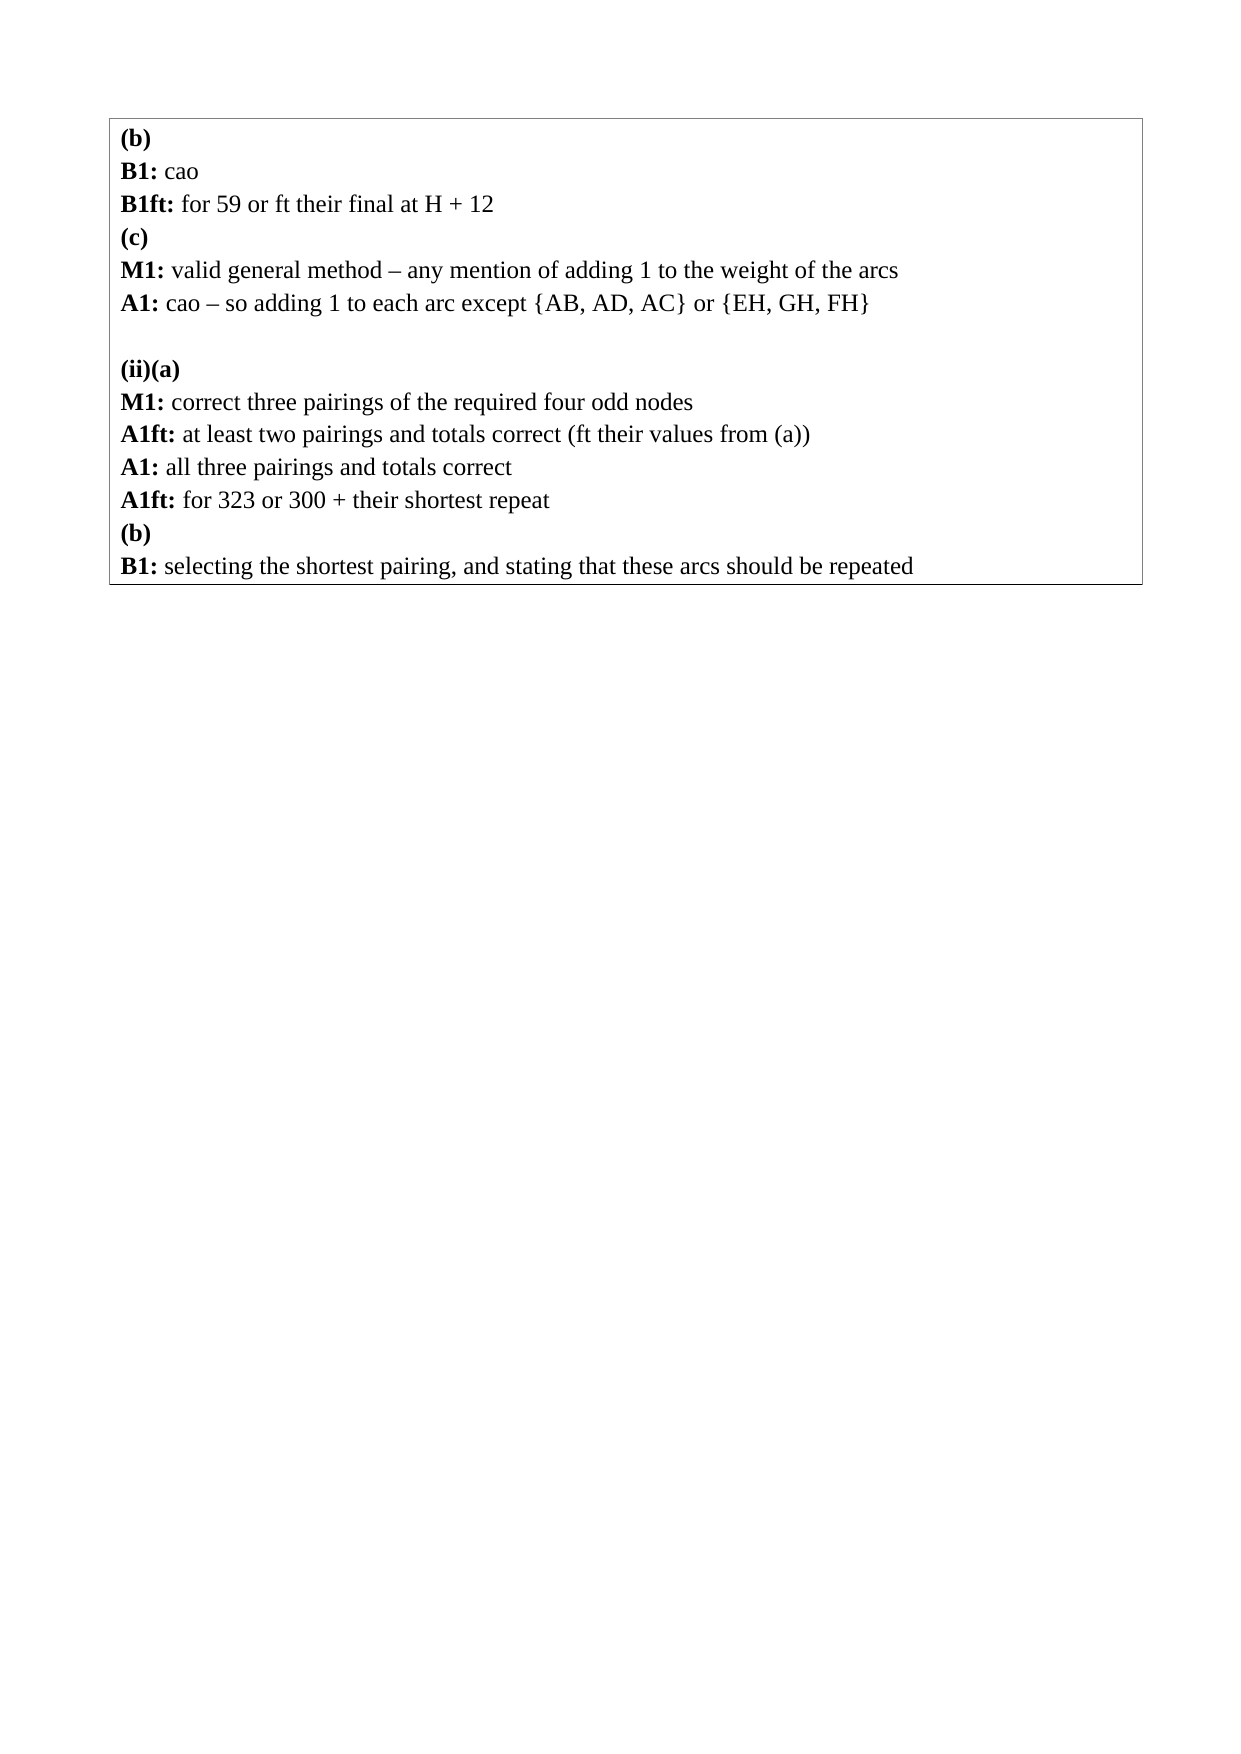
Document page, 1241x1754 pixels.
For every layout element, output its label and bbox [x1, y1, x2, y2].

table_cell [110, 119, 1142, 584]
